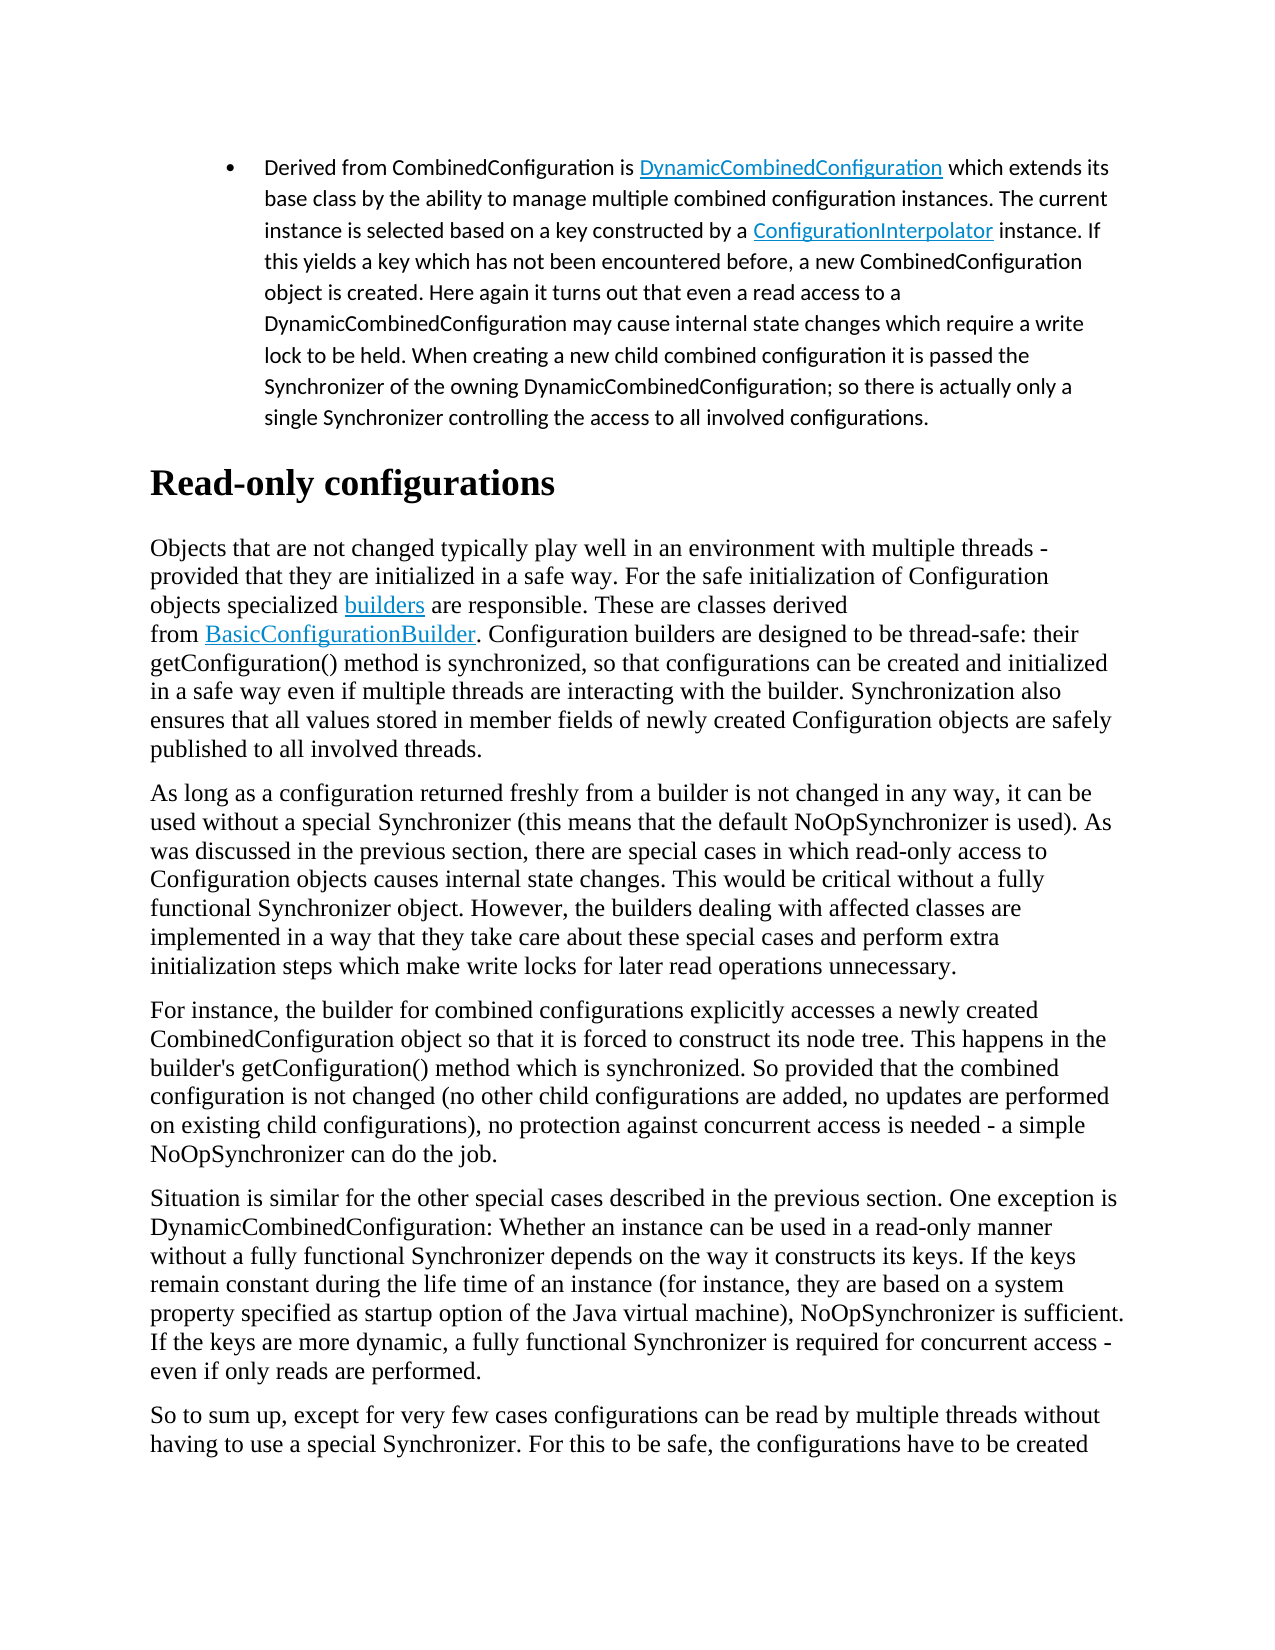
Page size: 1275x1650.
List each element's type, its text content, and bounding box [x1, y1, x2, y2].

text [150, 1400, 1125, 1458]
list Derived from CombinedConfiguration is DynamicCombinedConfiguration which extends its base class by the ability to manage multiple combined configuration instances. The current instance is selected based on a key constructed by a ConfigurationInterpolator instance. If this yields a key which has not been encountered before, a new CombinedConfiguration object is created. Here again it turns out that even a read access to a DynamicCombinedConfiguration may cause internal state changes which require a write lock to be held. When creating a new child combined configuration it is passed the Synchronizer of the owning DynamicCombinedConfiguration; so there is actually only a single Synchronizer controlling the access to all involved configurations. [227, 150, 1125, 431]
text For instance, the builder for combined configurations explicitly accesses a newly created CombinedConfiguration object so that it is forced to construct its node tree. This happens in the builder's getConfiguration() method which is synchronized. So provided that the combined configuration is not changed (no other child configurations are added, no updates are performed on existing child configurations), no protection against concurrent access is needed - a simple NoOpSynchronizer can do the job. [150, 995, 1125, 1168]
subtitle Read-only configurations [150, 460, 1125, 503]
text As long as a configuration returned freshly from a builder is not changed in any way, it can be used without a special Synchronizer (this means that the default NoOpSynchronizer is used). As was discussed in the previous section, there are special cases in which read-only access to Configuration objects causes internal state changes. This would be critical without a fully functional Synchronizer object. However, the builders dealing with affected classes are implemented in a way that they take care about these special cases and perform extra initialization steps which make write locks for later read operations unnecessary. [150, 778, 1125, 979]
text Situation is similar for the other special cases described in the previous section. One exception is DynamicCombinedConfiguration: Whether an instance can be used in a read-only manner without a fully functional Synchronizer depends on the way it constructs its keys. If the keys remain constant during the life time of an instance (for instance, they are based on a system property specified as startup option of the Java virtual machine), NoOpSynchronizer is sufficient. If the keys are more dynamic, a fully functional Synchronizer is required for concurrent access - even if only reads are performed. [150, 1183, 1125, 1384]
text Objects that are not changed typically play well in an environment with multiple threads - provided that they are initialized in a safe way. For the safe initialization of Configuration objects specialized builders are responsible. These are classes derived from BasicConfigurationBuilder. Configuration builders are designed to be thread-safe: their getConfiguration() method is synchronized, so that configurations can be created and initialized in a safe way even if multiple threads are interacting with the builder. Synchronization also ensures that all values stored in member fields of newly created Configuration objects are safely published to all involved threads. [150, 533, 1125, 763]
